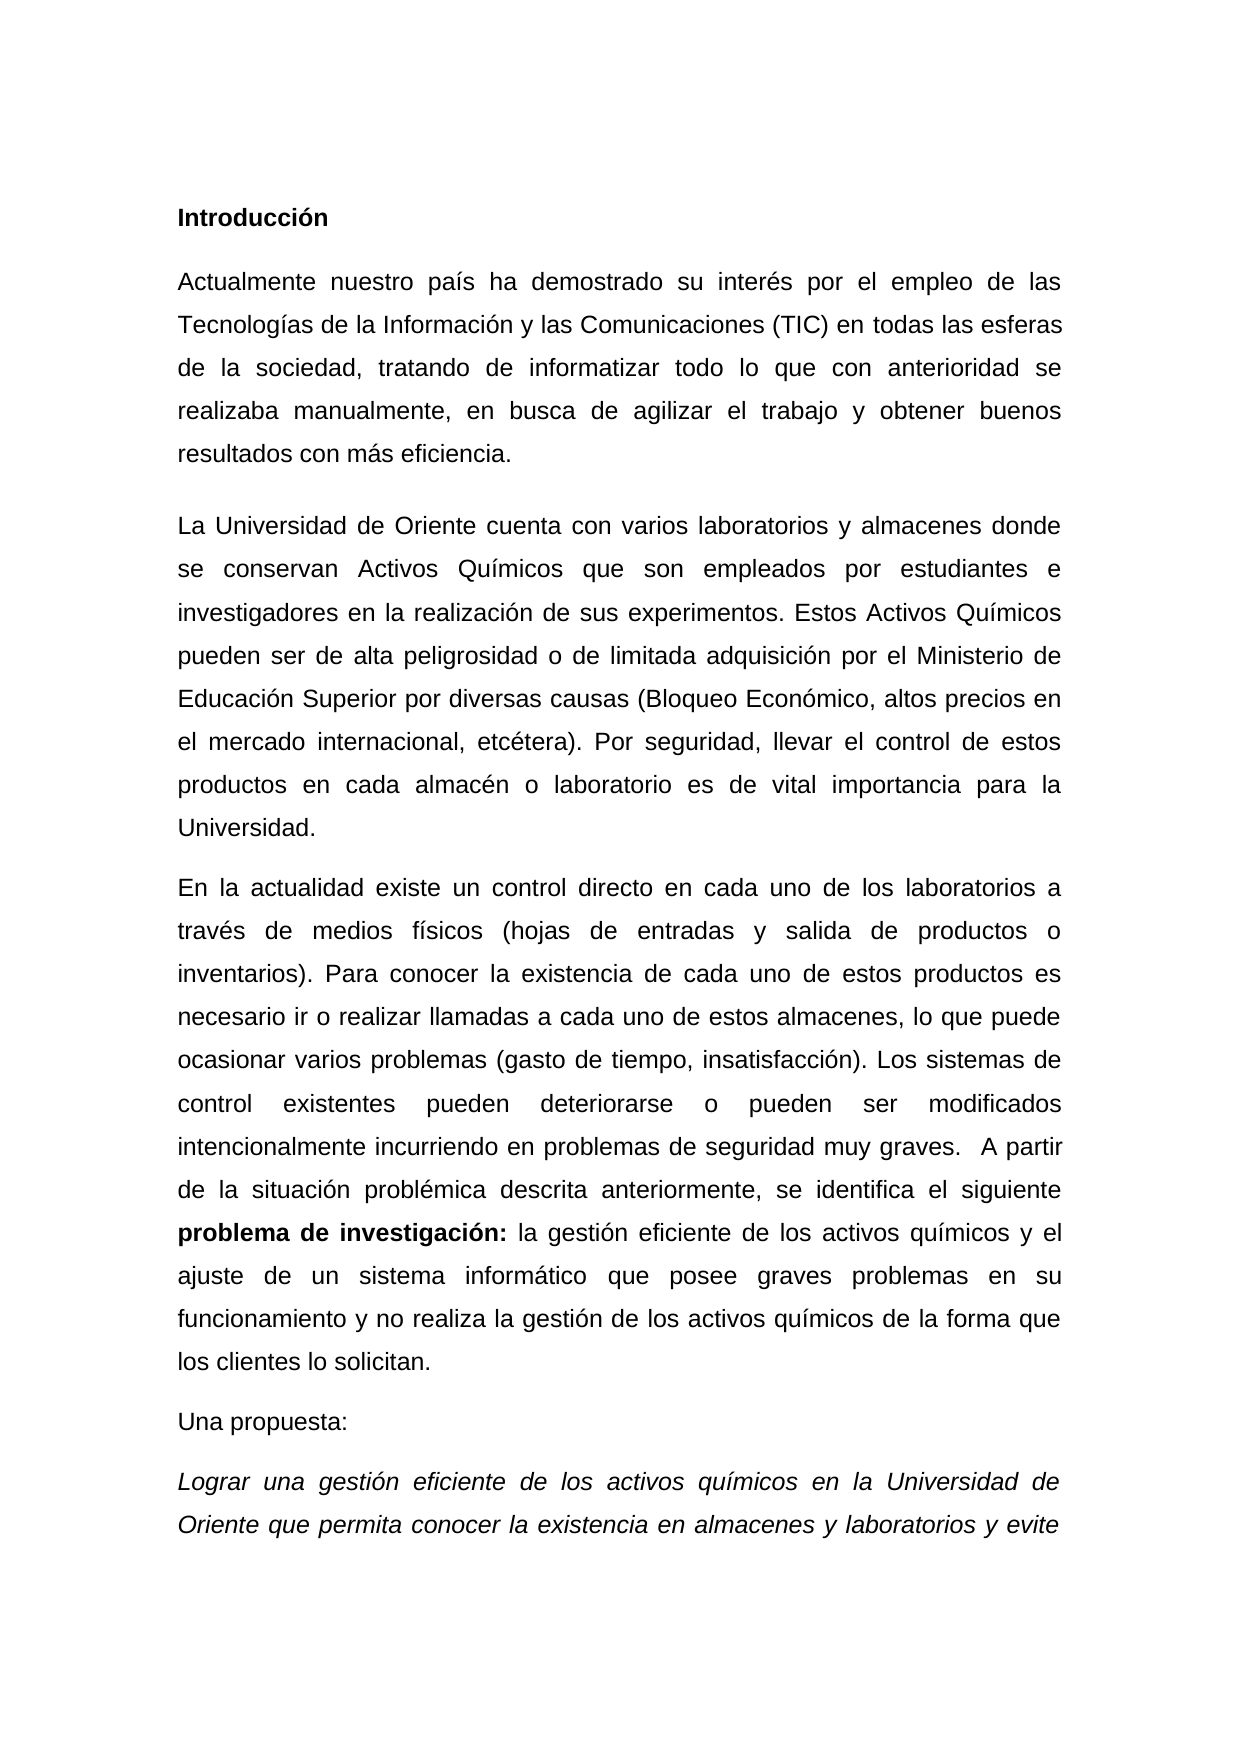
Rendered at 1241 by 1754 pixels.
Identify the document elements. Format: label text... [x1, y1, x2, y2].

text En la actualidad existe un control directo en cada uno de los laboratorios a través de medios físicos (hojas de entradas y salida de productos o inventarios). Para conocer la existencia de cada uno de estos productos es necesario ir o realizar llamadas a cada uno de estos almacenes, lo que puede ocasionar varios problemas (gasto de tiempo, insatisfacción). Los sistemas de control existentes pueden deteriorarse o pueden ser modificados intencionalmente incurriendo en problemas de seguridad muy graves. A partir de la situación problémica descrita anteriormente, se identifica el siguiente problema de investigación: la gestión eficiente de los activos químicos y el ajuste de un sistema informático que posee graves problemas en su funcionamiento y no realiza la gestión de los activos químicos de la forma que los clientes lo solicitan. [177, 873, 1063, 1376]
text Una propuesta: [177, 1407, 1063, 1436]
text La Universidad de Oriente cuenta con varios laboratorios y almacenes donde se conservan Activos Químicos que son empleados por estudiantes e investigadores en la realización de sus experimentos. Estos Activos Químicos pueden ser de alta peligrosidad o de limitada adquisición por el Ministerio de Educación Superior por diversas causas (Bloqueo Económico, altos precios en el mercado internacional, etcétera). Por seguridad, llevar el control de estos productos en cada almacén o laboratorio es de vital importancia para la Universidad. [177, 511, 1063, 842]
text Actualmente nuestro país ha demostrado su interés por el empleo de las Tecnologías de la Información y las Comunicaciones (TIC) en todas las esferas de la sociedad, tratando de informatizar todo lo que con anterioridad se realizaba manualmente, en busca de agilizar el trabajo y obtener buenos resultados con más eficiencia. [177, 267, 1063, 468]
subtitle Introducción [177, 203, 1063, 232]
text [177, 1467, 1063, 1539]
